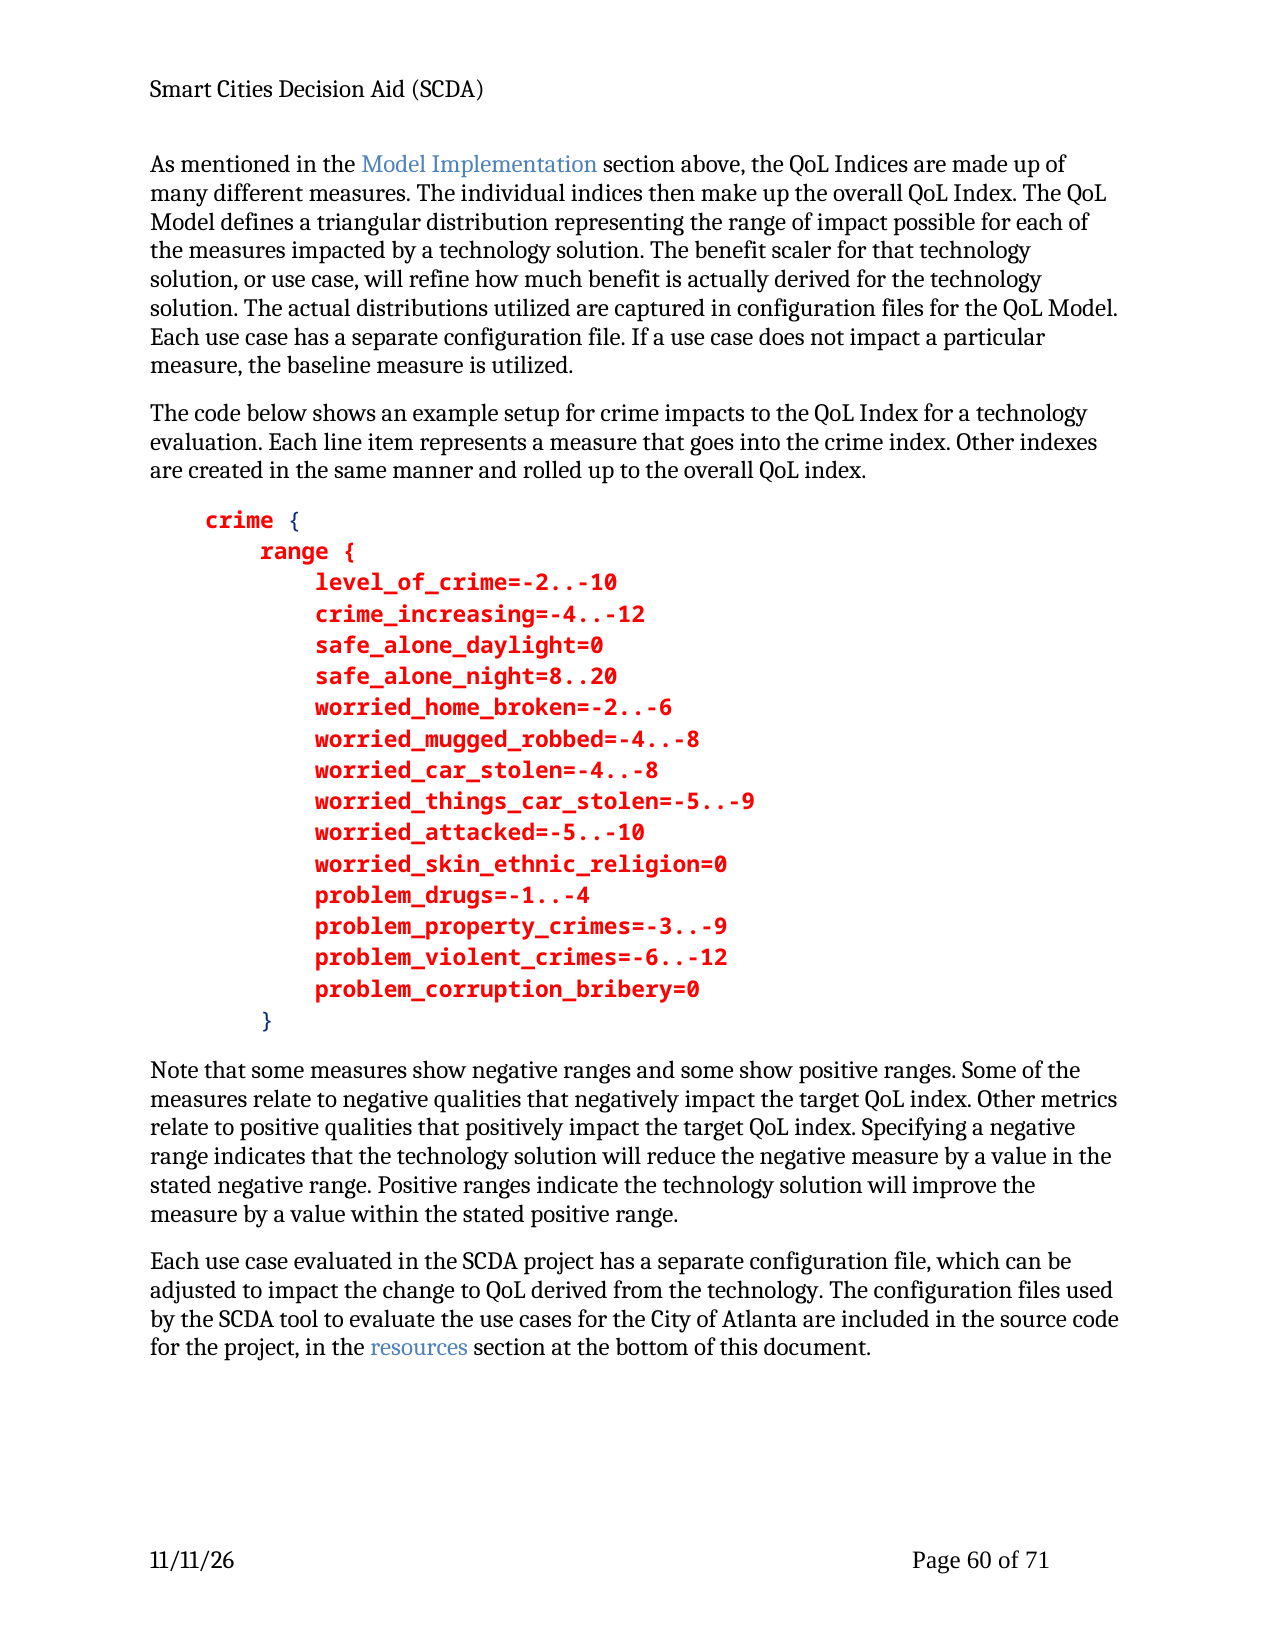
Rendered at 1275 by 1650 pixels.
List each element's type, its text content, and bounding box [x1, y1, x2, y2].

text Each use case evaluated in the SCDA project has a separate configuration file, which can be adjusted to impact the change to QoL derived from the technology. The configuration files used by the SCDA tool to evaluate the use cases for the City of Atlanta are included in the source code for the project, in the resources section at the bottom of this document. [150, 1247, 1125, 1362]
text crime { range { level_of_crime=-2..-10 crime_increasing=-4..-12 safe_alone_daylight=0 safe_alone_night=8..20 worried_home_broken=-2..-6 worried_mugged_robbed=-4..-8 worried_car_stolen=-4..-8 worried_things_car_stolen=-5..-9 worried_attacked=-5..-10 worried_skin_ethnic_religion=0 problem_drugs=-1..-4 problem_property_crimes=-3..-9 problem_violent_crimes=-6..-12 problem_corruption_bribery=0 } [150, 504, 1125, 1035]
text Note that some measures show negative ranges and some show positive ranges. Some of the measures relate to negative qualities that negatively impact the target QoL index. Other metrics relate to positive qualities that positively impact the target QoL index. Specifying a negative range indicates that the technology solution will reduce the negative measure by a value in the stated negative range. Positive ranges indicate the technology solution will improve the measure by a value within the stated positive range. [150, 1056, 1125, 1228]
text As mentioned in the Model Implementation section above, the QoL Indices are made up of many different measures. The individual indices then make up the overall QoL Index. The QoL Model defines a triangular distribution representing the range of impact possible for each of the measures impacted by a technology solution. The benefit scaler for that technology solution, or use case, will refine how much benefit is actually derived for the technology solution. The actual distributions utilized are captured in configuration files for the QoL Model. Each use case has a separate configuration file. If a use case does not impact a particular measure, the baseline measure is utilized. [150, 150, 1125, 380]
text The code below shows an example setup for crime impacts to the QoL Index for a technology evaluation. Each line item represents a measure that goes into the crime index. Other indexes are created in the same manner and rolled up to the overall QoL index. [150, 399, 1125, 485]
